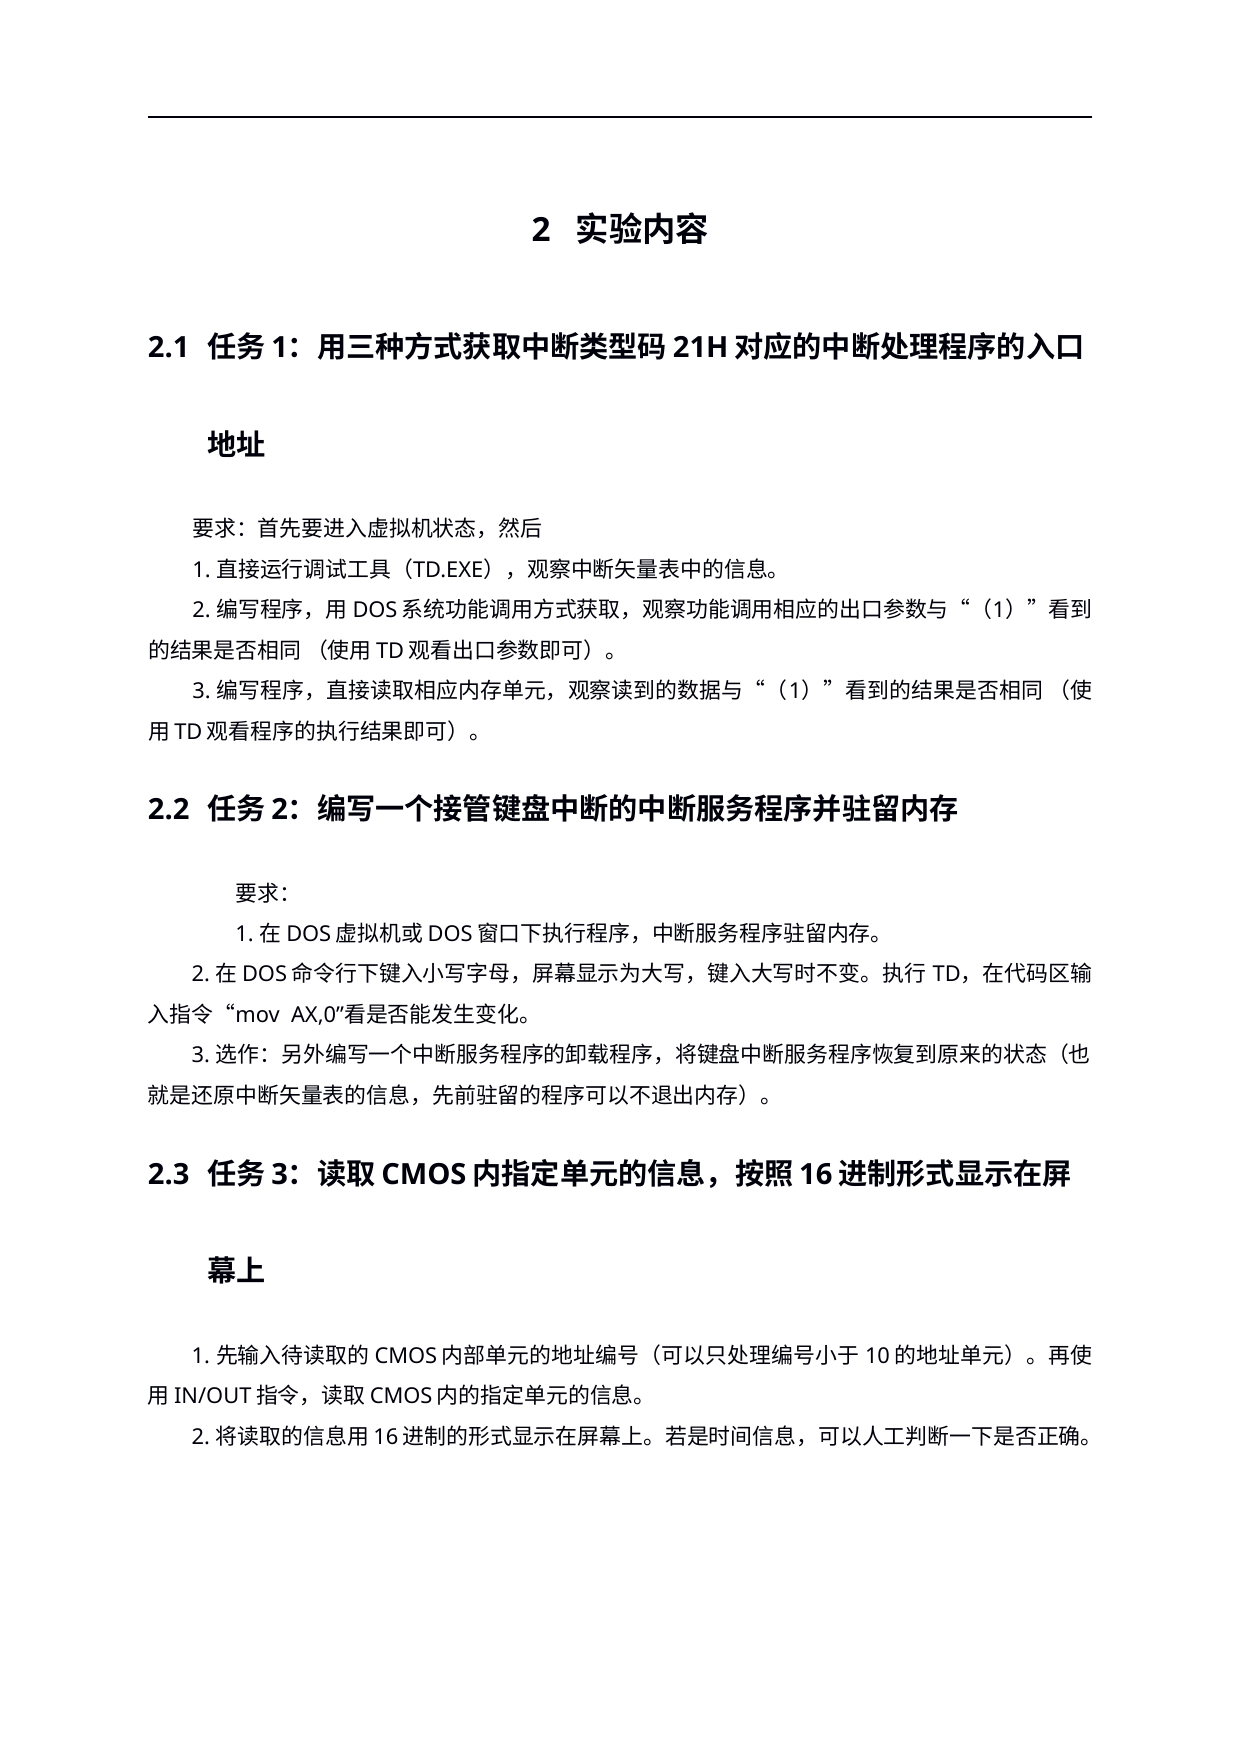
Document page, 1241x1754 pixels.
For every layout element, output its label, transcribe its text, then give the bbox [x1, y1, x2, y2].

text 要求：首先要进入虚拟机状态，然后 [148, 511, 1092, 543]
text 1. 先输入待读取的CMOS内部单元的地址编号（可以只处理编号小于10的地址单元）。再使用IN/OUT指令，读取CMOS内的指定单元的信息。 [148, 1337, 1092, 1410]
subtitle 任务3：读取CMOS内指定单元的信息，按照16进制形式显示在屏幕上 [148, 1139, 1092, 1302]
text 2. 将读取的信息用16进制的形式显示在屏幕上。若是时间信息，可以人工判断一下是否正确。 [148, 1418, 1092, 1451]
text 1. 直接运行调试工具（TD.EXE），观察中断矢量表中的信息。 [148, 551, 1092, 584]
text 1. 在 DOS虚拟机或DOS窗口下执行程序，中断服务程序驻留内存。 [191, 916, 1092, 948]
text 2. 编写程序，用 DOS系统功能调用方式获取，观察功能调用相应的出口参数与“（1）”看到的结果是否相同 （使用TD观看出口参数即可）。 [148, 592, 1092, 665]
subtitle 实验内容 [148, 194, 1092, 259]
subtitle 任务2：编写一个接管键盘中断的中断服务程序并驻留内存 [148, 774, 1092, 839]
subtitle 任务1：用三种方式获取中断类型码21H对应的中断处理程序的入口地址 [148, 313, 1092, 475]
text 要求： [191, 875, 1092, 908]
text 3. 选作：另外编写一个中断服务程序的卸载程序，将键盘中断服务程序恢复到原来的状态（也就是还原中断矢量表的信息，先前驻留的程序可以不退出内存）。 [148, 1037, 1092, 1110]
text 3. 编写程序，直接读取相应内存单元，观察读到的数据与“（1）”看到的结果是否相同 （使用TD观看程序的执行结果即可）。 [148, 673, 1092, 746]
text 2. 在DOS命令行下键入小写字母，屏幕显示为大写，键入大写时不变。执行TD，在代码区输入指令“mov AX,0”看是否能发生变化。 [148, 956, 1092, 1029]
